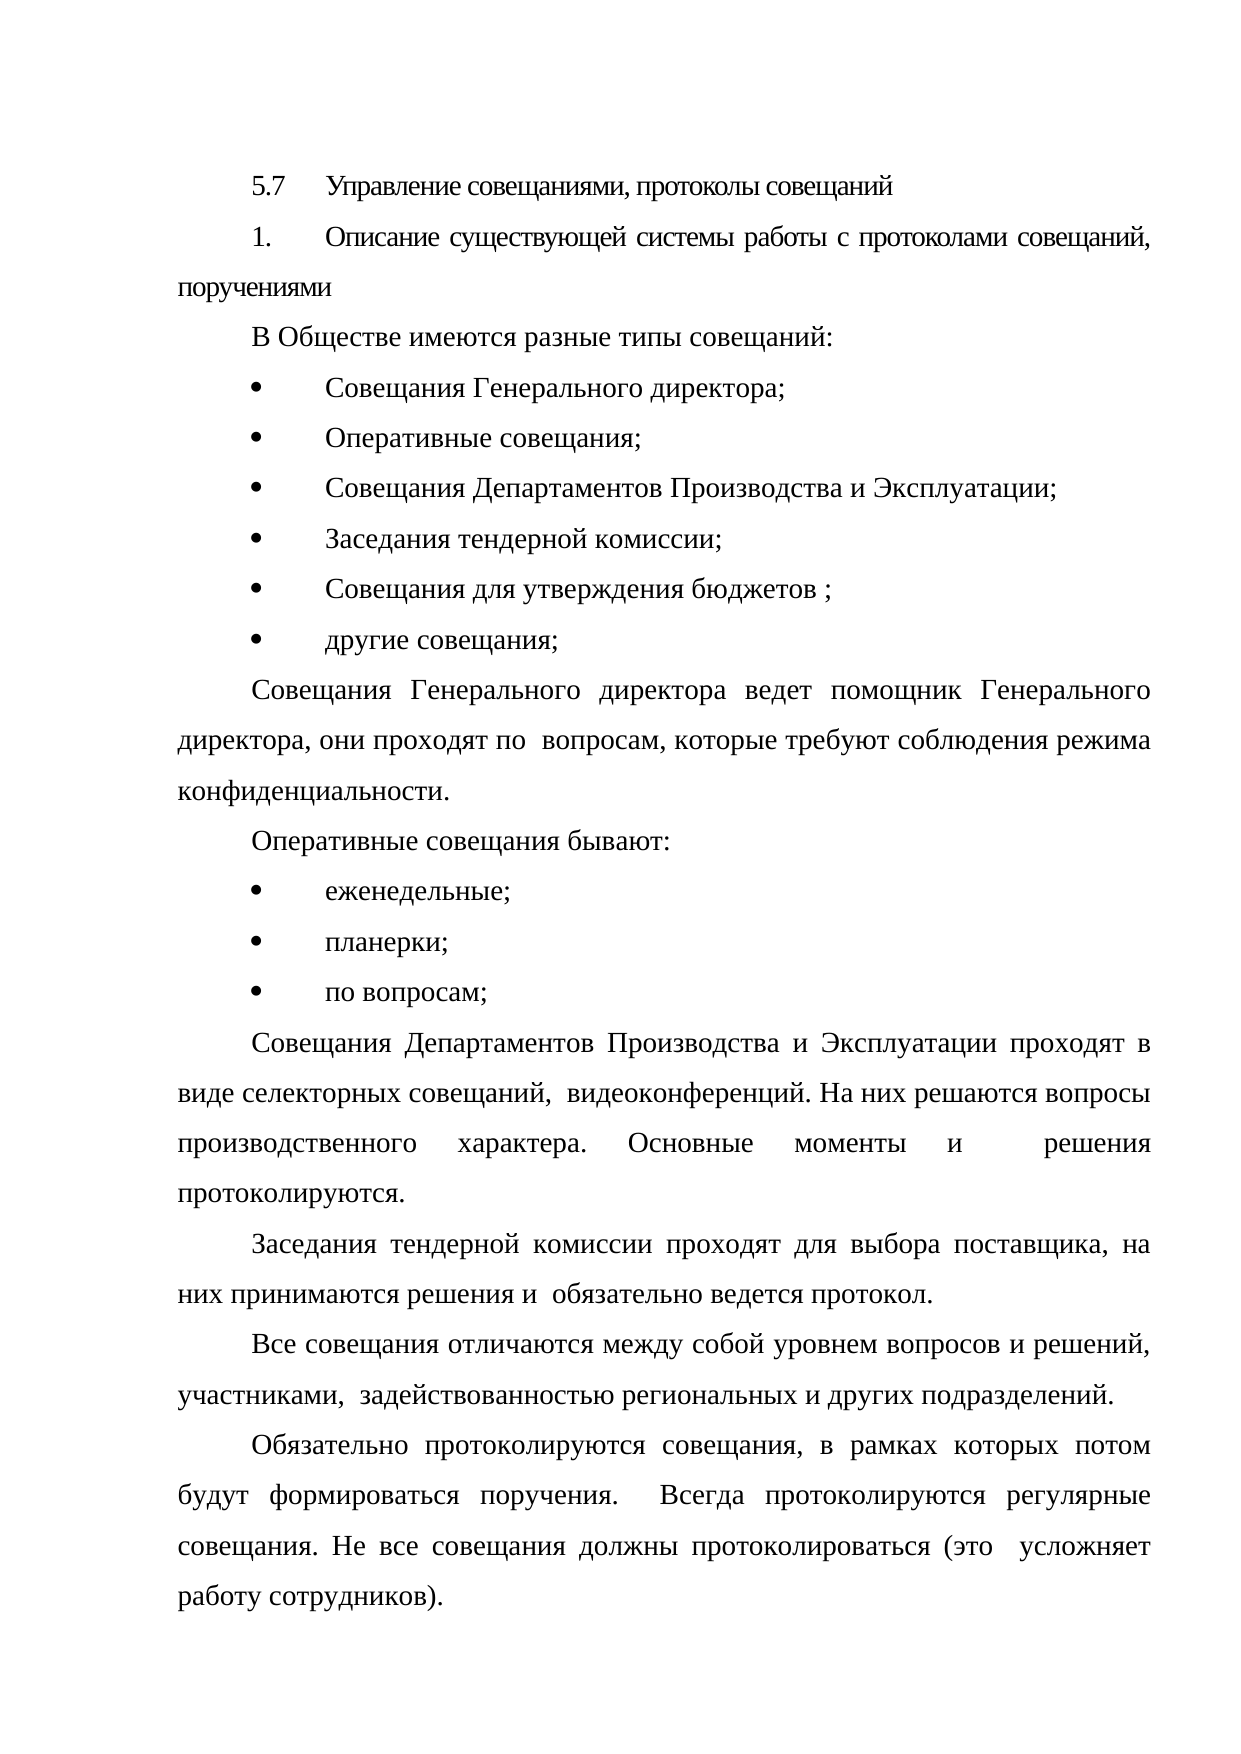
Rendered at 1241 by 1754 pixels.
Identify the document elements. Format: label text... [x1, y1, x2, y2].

text Все совещания отличаются между собой уровнем вопросов и решений, участниками, задействованностью региональных и других подразделений. [177, 1327, 1152, 1410]
text Обязательно протоколируются совещания, в рамках которых потом будут формироваться поручения. Всегда протоколируются регулярные совещания. Не все совещания должны протоколироваться (это усложняет работу сотрудников). [177, 1427, 1152, 1612]
text Заседания тендерной комиссии проходят для выбора поставщика, на них принимаются решения и обязательно ведется протокол. [177, 1226, 1152, 1310]
text Совещания Генерального директора ведет помощник Генерального директора, они проходят по вопросам, которые требуют соблюдения режима конфиденциальности. [177, 672, 1152, 806]
list другие совещания; [177, 622, 1152, 655]
list Оперативные совещания; [177, 420, 1152, 454]
list планерки; [177, 924, 1152, 957]
text Оперативные совещания бывают: [177, 823, 1152, 857]
list Совещания для утверждения бюджетов ; [177, 571, 1152, 605]
list Заседания тендерной комиссии; [177, 521, 1152, 554]
title 5.7 Управление совещаниями, протоколы совещаний [177, 168, 1152, 202]
list еженедельные; [177, 873, 1152, 907]
text В Обществе имеются разные типы совещаний: [177, 319, 1152, 353]
list Совещания Департаментов Производства и Эксплуатации; [177, 471, 1152, 504]
list по вопросам; [177, 974, 1152, 1008]
text Совещания Департаментов Производства и Эксплуатации проходят в виде селекторных совещаний, видеоконференций. На них решаются вопросы производственного характера. Основные моменты и решения протоколируются. [177, 1025, 1152, 1209]
title 1. Описание существующей системы работы с протоколами совещаний, поручениями [177, 219, 1152, 303]
list Совещания Генерального директора; [177, 370, 1152, 403]
